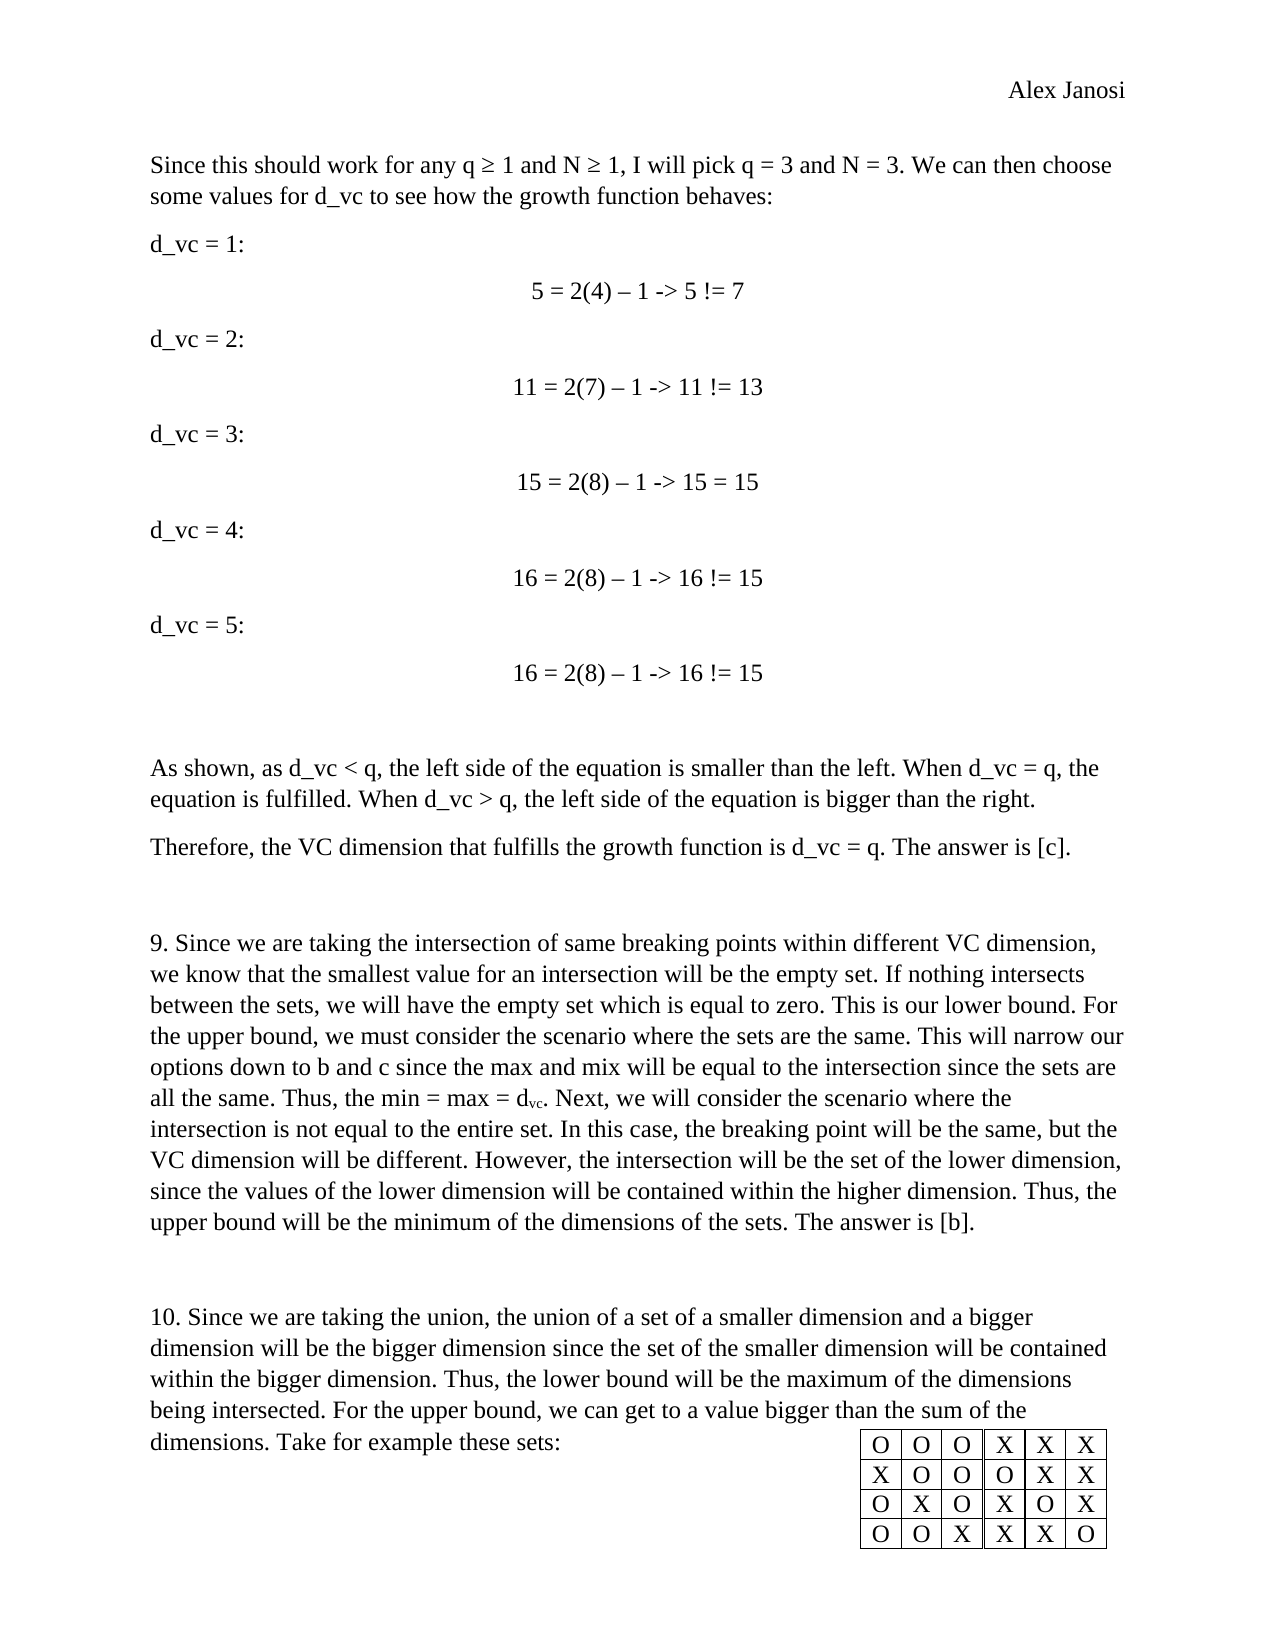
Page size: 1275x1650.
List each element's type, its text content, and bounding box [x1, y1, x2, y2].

table_header X [985, 1430, 1024, 1459]
table_cell O [942, 1460, 982, 1488]
table_cell X [985, 1519, 1024, 1548]
table_cell O [985, 1460, 1024, 1488]
text 15 = 2(8) – 1 -> 15 = 15 [150, 467, 1125, 496]
table_header X [1026, 1430, 1065, 1459]
text d_vc = 1: [150, 229, 1125, 257]
table_cell X [1026, 1460, 1065, 1488]
table_header O [861, 1430, 901, 1459]
text Since this should work for any q 1 and N 1, I will pick q = 3 and N = 3. We can then choose some values for d_vc to see how the growth function behaves: [150, 150, 1125, 210]
text d_vc = 5: [150, 610, 1125, 639]
table_cell X [902, 1490, 941, 1518]
table_cell X [861, 1460, 901, 1488]
text d_vc = 2: [150, 324, 1125, 353]
text 16 = 2(8) – 1 -> 16 != 15 [150, 563, 1125, 591]
table_cell O [861, 1519, 901, 1548]
table_cell O [902, 1519, 941, 1548]
table_header O [902, 1430, 941, 1459]
text As shown, as d_vc < q, the left side of the equation is smaller than the left. When d_vc = q, the equation is fulfilled. When d_vc > q, the left side of the equation is bigger than the right. [150, 753, 1125, 813]
table_cell X [1066, 1490, 1106, 1518]
text 9. Since we are taking the intersection of same breaking points within different VC dimension, we know that the smallest value for an intersection will be the empty set. If nothing intersects between the sets, we will have the empty set which is equal to zero. This is our lower bound. For the upper bound, we must consider the scenario where the sets are the same. This will narrow our options down to b and c since the max and mix will be equal to the intersection since the sets are all the same. Thus, the min = max = dvc. Next, we will consider the scenario where the intersection is not equal to the entire set. In this case, the breaking point will be the same, but the VC dimension will be different. However, the intersection will be the set of the lower dimension, since the values of the lower dimension will be contained within the higher dimension. Thus, the upper bound will be the minimum of the dimensions of the sets. The answer is [b]. [150, 928, 1125, 1236]
table_header X [1066, 1430, 1106, 1459]
table_cell O [1026, 1490, 1065, 1518]
table_cell O [1066, 1519, 1106, 1548]
text d_vc = 4: [150, 515, 1125, 544]
table_cell O [942, 1490, 982, 1518]
text 16 = 2(8) – 1 -> 16 != 15 [150, 658, 1125, 687]
table_cell O [861, 1490, 901, 1518]
table_header O [942, 1430, 982, 1459]
text 11 = 2(7) – 1 -> 11 != 13 [150, 372, 1125, 401]
table_cell X [985, 1490, 1024, 1518]
text d_vc = 3: [150, 419, 1125, 448]
table_cell O [902, 1460, 941, 1488]
text 10. Since we are taking the union, the union of a set of a smaller dimension and a bigger dimension will be the bigger dimension since the set of the smaller dimension will be contained within the bigger dimension. Thus, the lower bound will be the maximum of the dimensions being intersected. For the upper bound, we can get to a value bigger than the sum of the dimensions. Take for example these sets: [150, 1302, 1125, 1455]
table_cell X [1026, 1519, 1065, 1548]
table_cell X [1066, 1460, 1106, 1488]
text 5 = 2(4) – 1 -> 5 != 7 [150, 276, 1125, 305]
table_cell X [942, 1519, 982, 1548]
text Therefore, the VC dimension that fulfills the growth function is d_vc = q. The answer is [c]. [150, 832, 1125, 861]
